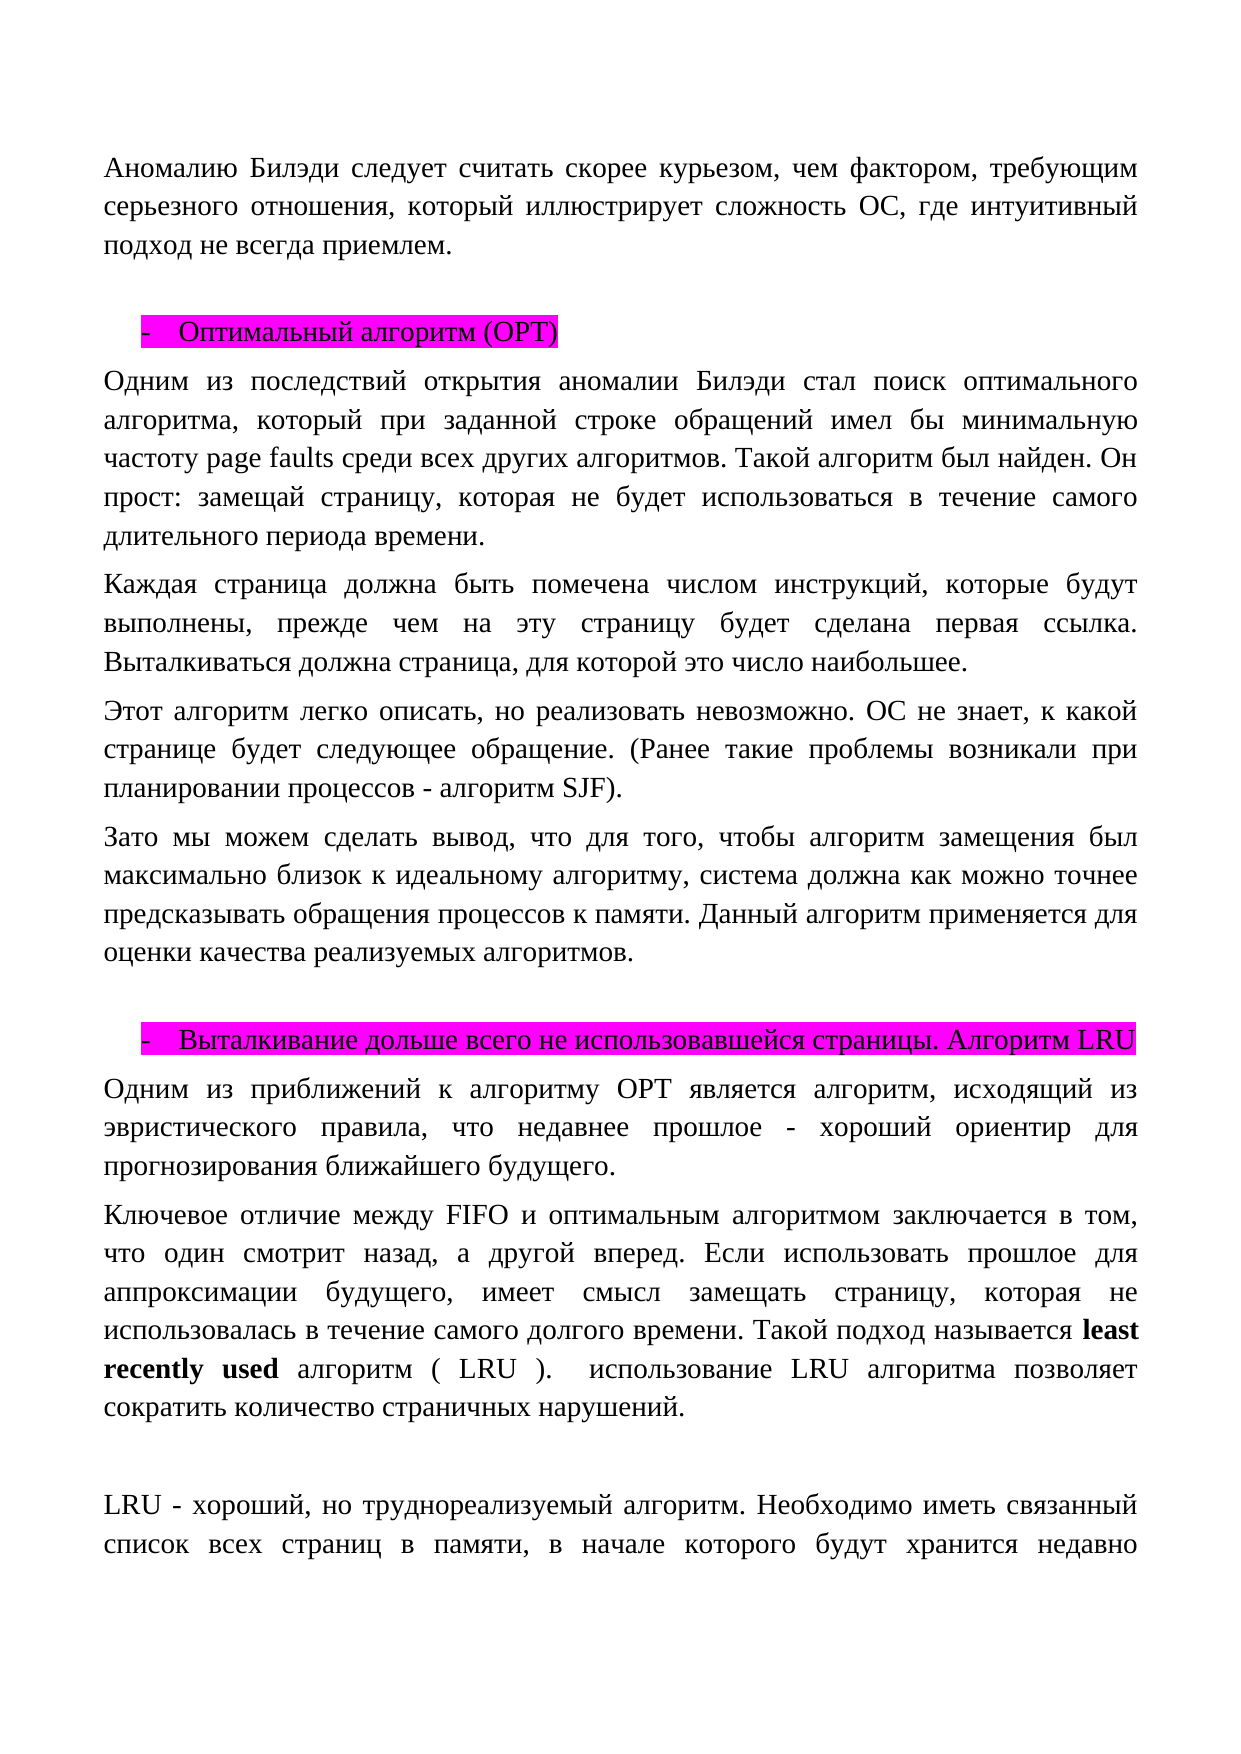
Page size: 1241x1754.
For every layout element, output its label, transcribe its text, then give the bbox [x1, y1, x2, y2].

text Зато мы можем сделать вывод, что для того, чтобы алгоритм замещения был максимально близок к идеальному алгоритму, система должна как можно точнее предсказывать обращения процессов к памяти. Данный алгоритм применяется для оценки качества реализуемых алгоритмов. [103, 819, 1139, 968]
text Аномалию Билэди следует считать скорее курьезом, чем фактором, требующим серьезного отношения, который иллюстрирует сложность ОС, где интуитивный подход не всегда приемлем. [103, 150, 1139, 261]
list Оптимальный алгоритм (OPT) [141, 314, 1139, 348]
text Одним из последствий открытия аномалии Билэди стал поиск оптимального алгоритма, который при заданной строке обращений имел бы минимальную частоту page faults среди всех других алгоритмов. Такой алгоритм был найден. Он прост: замещай страницу, которая не будет использоваться в течение самого длительного периода времени. [103, 363, 1139, 551]
text Каждая страница должна быть помечена числом инструкций, которые будут выполнены, прежде чем на эту страницу будет сделана первая ссылка. Выталкиваться должна страница, для которой это число наибольшее. [103, 567, 1139, 677]
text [103, 1487, 1139, 1559]
text Этот алгоритм легко описать, но реализовать невозможно. ОС не знает, к какой странице будет следующее обращение. (Ранее такие проблемы возникали при планировании процессов - алгоритм SJF). [103, 693, 1139, 803]
text Ключевое отличие между FIFO и оптимальным алгоритмом заключается в том, что один смотрит назад, а другой вперед. Если использовать прошлое для аппроксимации будущего, имеет смысл замещать страницу, которая не использовалась в течение самого долгого времени. Такой подход называется least recently used алгоритм ( LRU ). использование LRU алгоритма позволяет сократить количество страничных нарушений. [103, 1197, 1139, 1423]
text Одним из приближений к алгоритму OPT является алгоритм, исходящий из эвристического правила, что недавнее прошлое - хороший ориентир для прогнозирования ближайшего будущего. [103, 1071, 1139, 1181]
